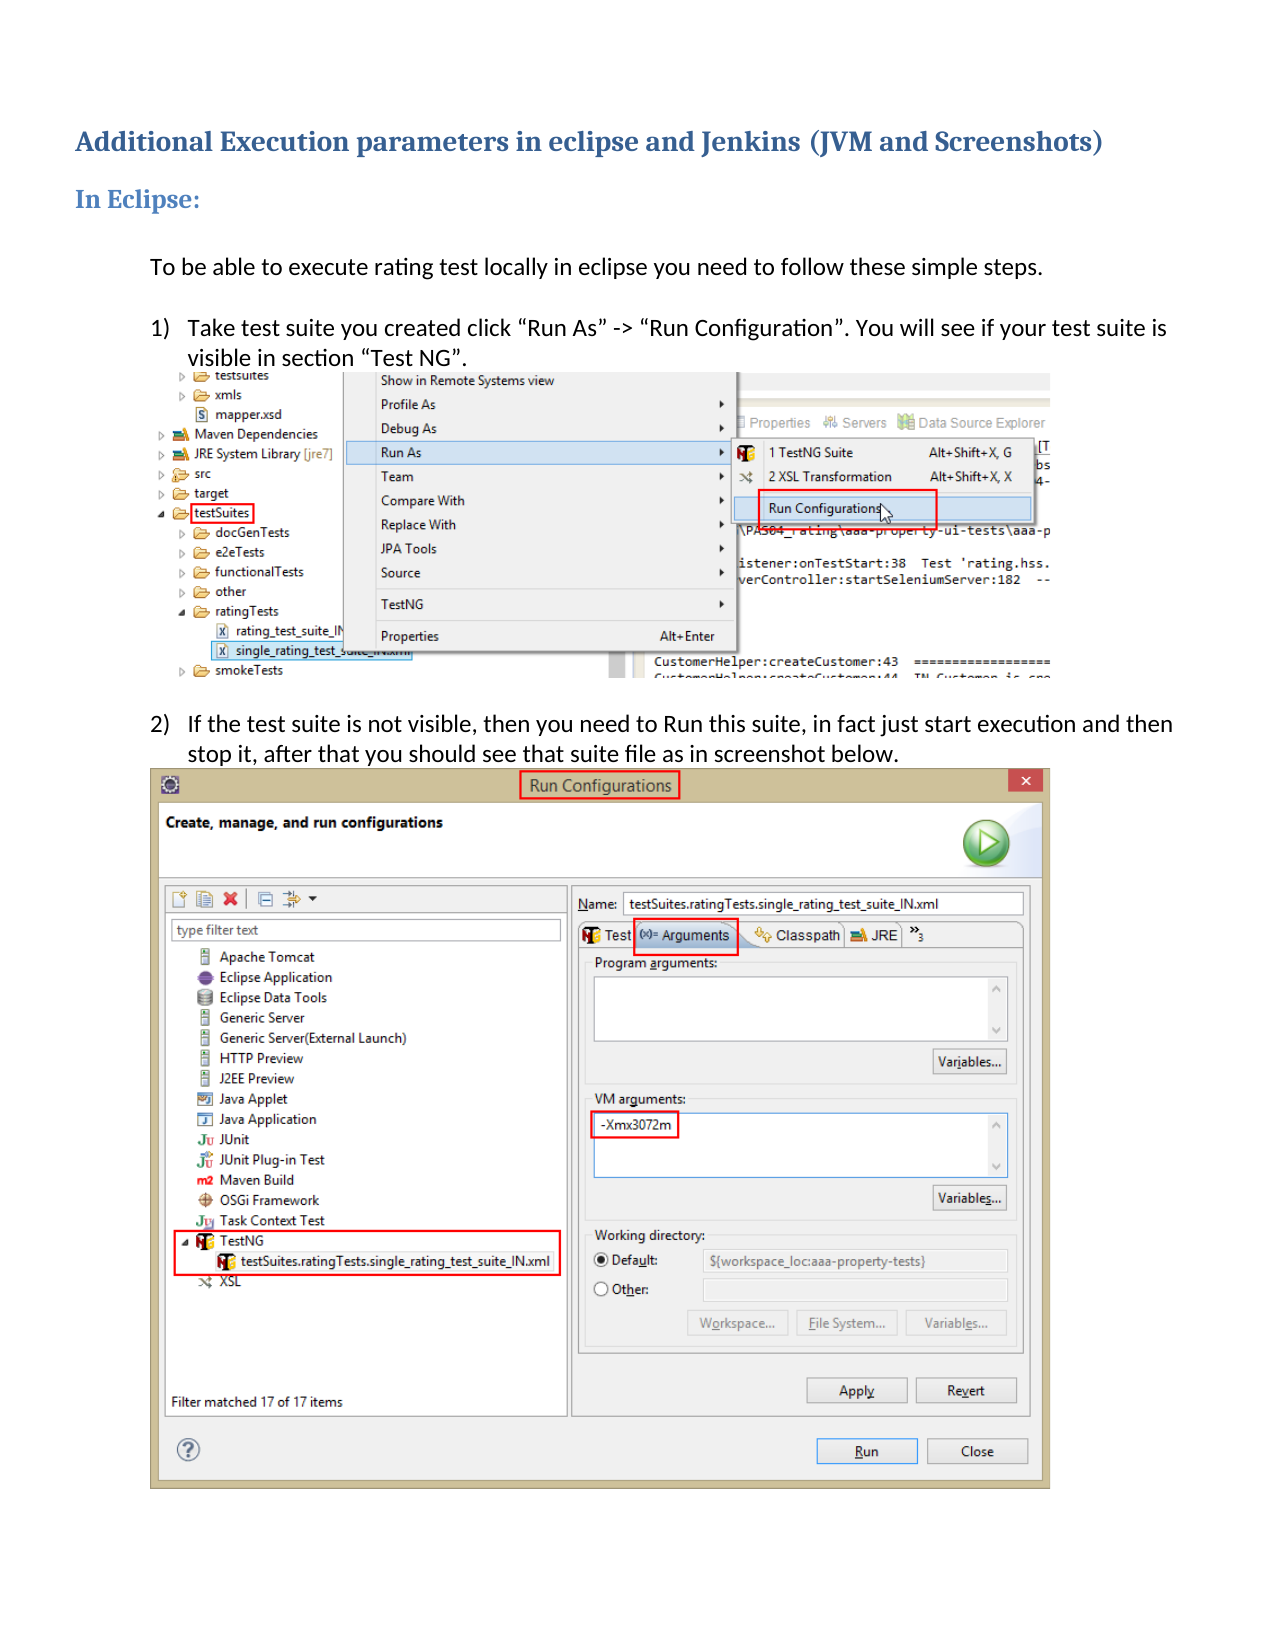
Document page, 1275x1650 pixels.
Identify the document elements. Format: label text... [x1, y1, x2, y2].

list Take test suite you created click “Run As” -> “Run Configuration”. You will see if your test suite is visible in section “Test NG”. [150, 312, 1200, 373]
picture [150, 372, 1050, 678]
list To be able to execute rating test locally in eclipse you need to follow these simple steps. [150, 251, 1200, 281]
subtitle Additional Execution parameters in eclipse and Jenkins (JVM and Screenshots) [75, 125, 1200, 158]
subtitle In Eclipse: [75, 184, 1200, 216]
picture [150, 768, 1050, 1489]
list If the test suite is not visible, then you need to Run this suite, in fact just start execution and then stop it, after that you should see that suite file as in screenshot below. [150, 708, 1200, 769]
